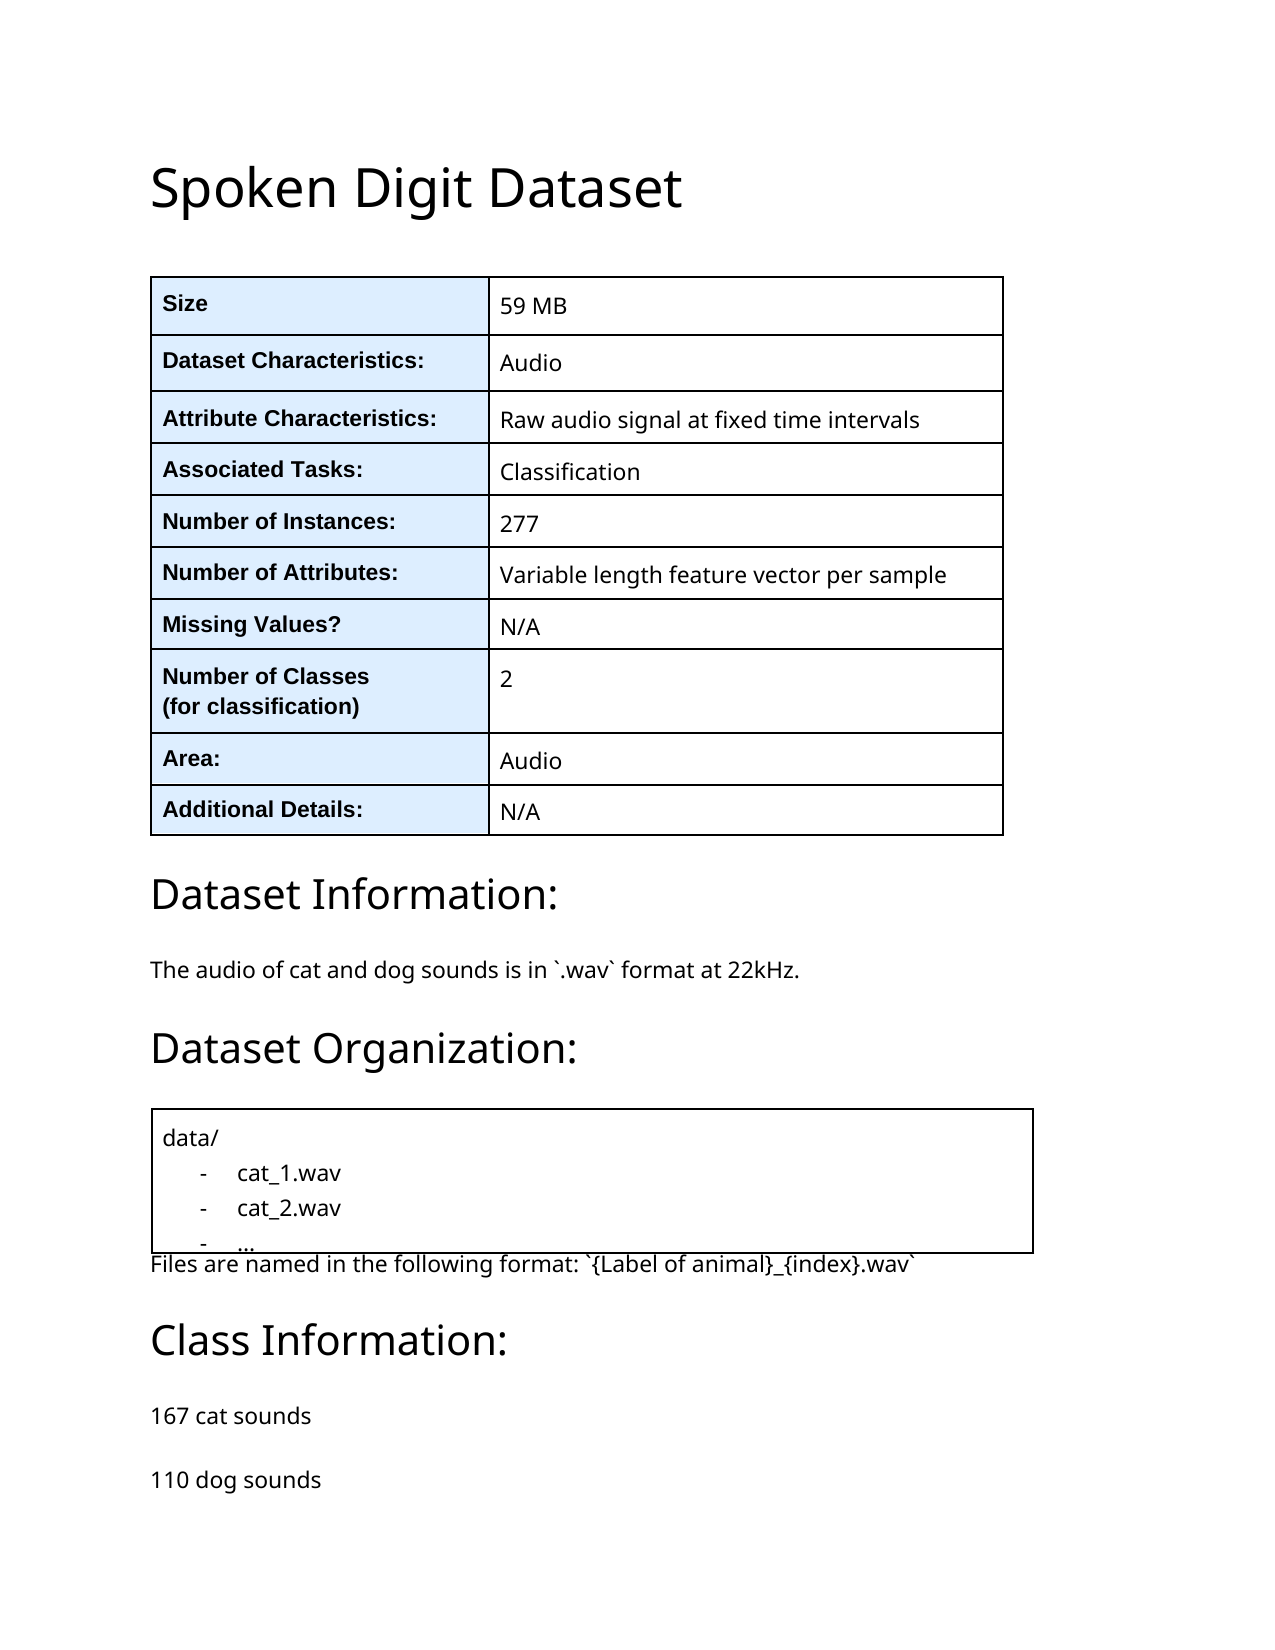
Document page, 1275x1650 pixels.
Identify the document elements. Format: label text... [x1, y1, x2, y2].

table_cell Classification [490, 444, 1002, 494]
table_cell 277 [490, 496, 1002, 546]
table_cell Attribute Characteristics: [152, 392, 488, 442]
table_cell Dataset Characteristics: [152, 336, 488, 390]
table_header Size [152, 278, 488, 334]
table_cell Variable length feature vector per sample [490, 548, 1002, 598]
table_cell Audio [490, 734, 1002, 783]
table_cell Missing Values? [152, 600, 488, 648]
subtitle Dataset Organization: [150, 1019, 1119, 1076]
text Files are named in the following format: `{Label of animal}_{index}.wav` [150, 1108, 1119, 1277]
text The audio of cat and dog sounds is in `.wav` format at 22kHz. [150, 954, 1118, 985]
table_cell Number of Classes (for classification) [152, 650, 488, 732]
subtitle Class Information: [150, 1311, 1119, 1368]
table_cell N/A [490, 786, 1002, 833]
table_cell Additional Details: [152, 786, 488, 833]
text 167 cat sounds [150, 1400, 1119, 1431]
table_cell N/A [490, 600, 1002, 648]
table_cell Audio [490, 336, 1002, 390]
text 110 dog sounds [150, 1463, 1119, 1495]
table_header 59 MB [490, 278, 1002, 334]
table_cell 2 [490, 650, 1002, 732]
table_cell Number of Attributes: [152, 548, 488, 598]
table_cell Associated Tasks: [152, 444, 488, 494]
title Spoken Digit Dataset [150, 150, 1119, 224]
table_cell Area: [152, 734, 488, 783]
table_cell Number of Instances: [152, 496, 488, 546]
table_cell Raw audio signal at fixed time intervals [490, 392, 1002, 442]
subtitle Dataset Information: [150, 865, 1119, 922]
